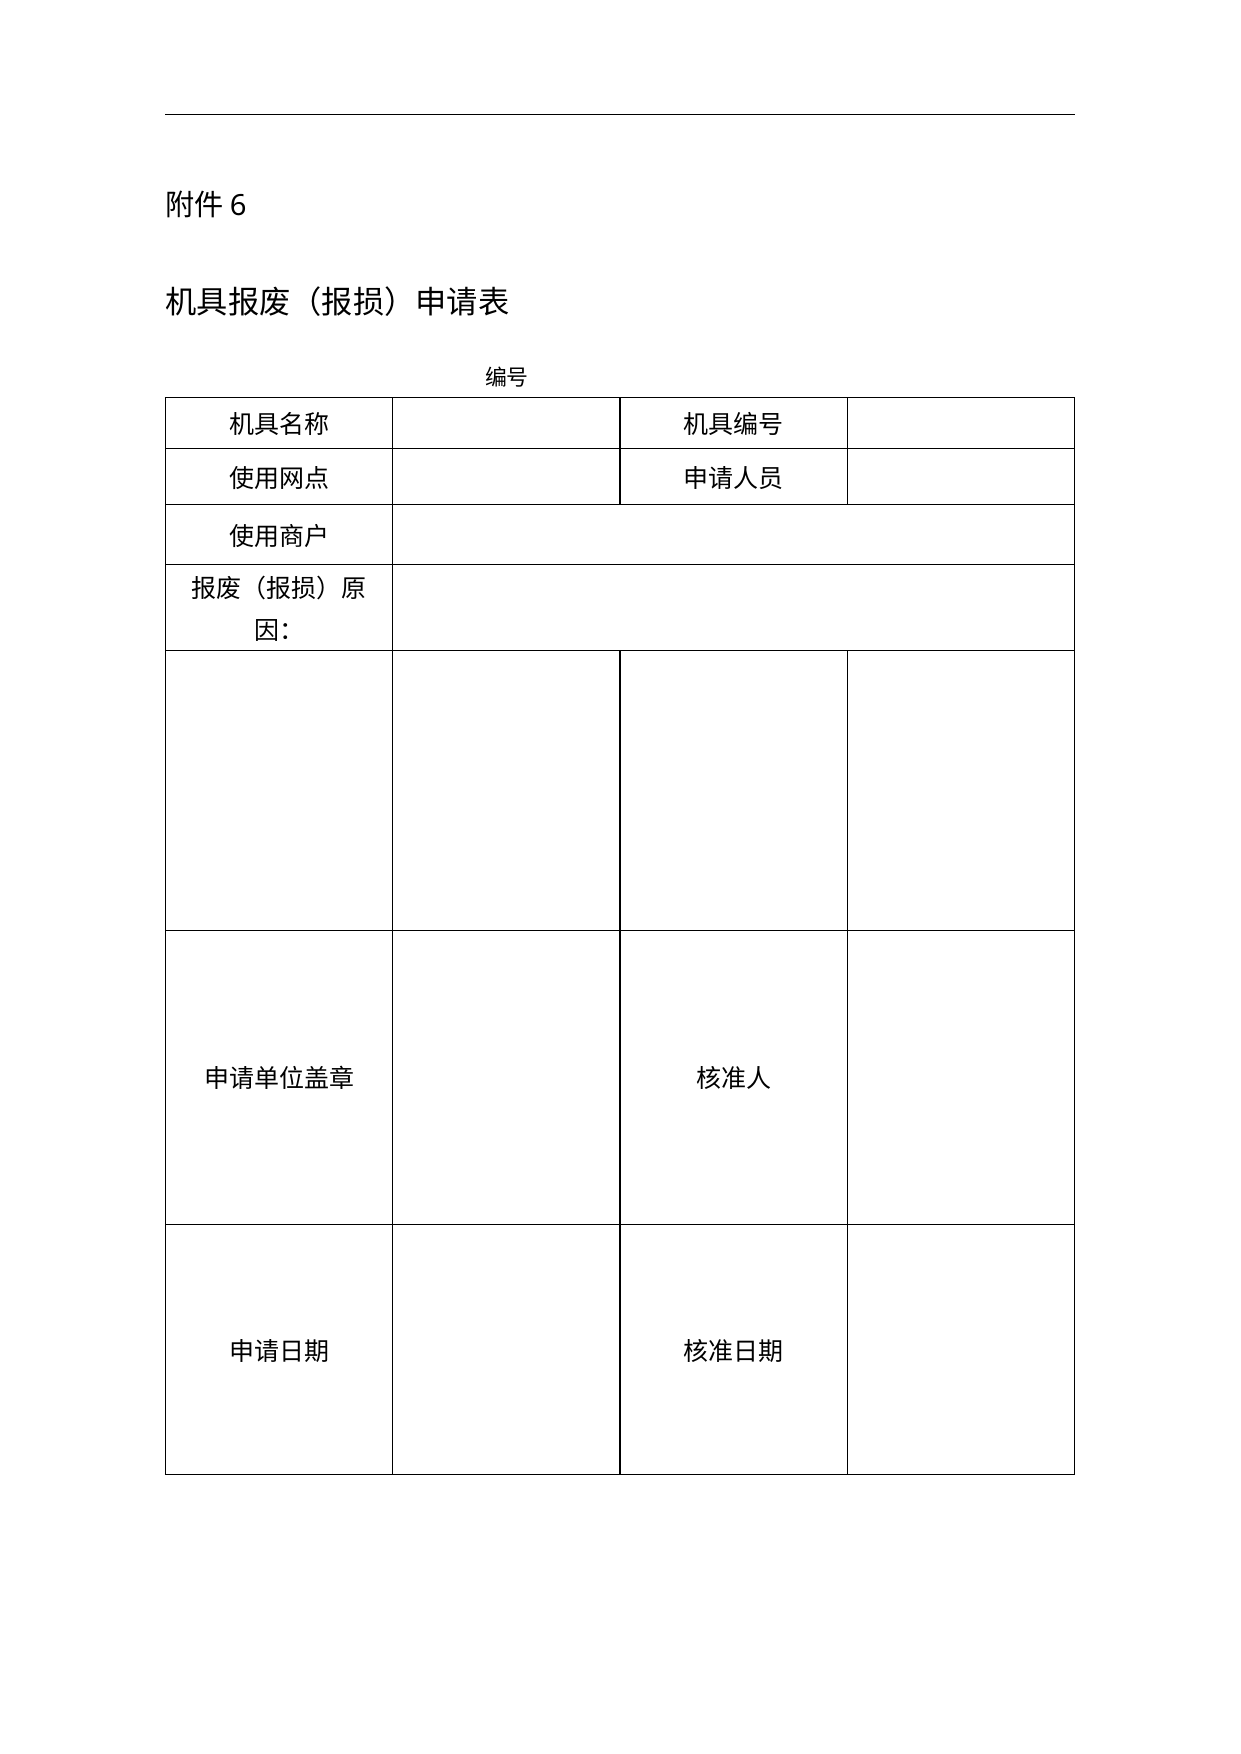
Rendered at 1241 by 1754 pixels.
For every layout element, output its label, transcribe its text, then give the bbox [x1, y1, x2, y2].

table_cell 报废（报损）原因： [166, 565, 392, 650]
table_cell [848, 1225, 1074, 1474]
table_cell 核准人 [621, 931, 847, 1223]
table_cell [393, 565, 1074, 650]
table_cell [848, 449, 1074, 504]
table_header [393, 398, 619, 448]
table_cell [393, 651, 619, 929]
text 编号 [165, 354, 1075, 397]
table_cell [393, 931, 619, 1223]
table_cell 申请单位盖章 [166, 931, 392, 1223]
table_header 机具报废（报损）申请表 [164, 245, 1173, 354]
table_cell [848, 931, 1074, 1223]
table_header 机具名称 [166, 398, 392, 448]
table_cell [393, 505, 1074, 564]
table_header [848, 398, 1074, 448]
table_cell [393, 1225, 619, 1474]
table_cell [393, 449, 619, 504]
table_cell [166, 651, 392, 929]
table_cell 使用网点 [166, 449, 392, 504]
table_cell 核准日期 [621, 1225, 847, 1474]
table_cell 使用商户 [166, 505, 392, 564]
table_cell 申请日期 [166, 1225, 392, 1474]
text 附件6 [165, 182, 1075, 224]
table_cell 申请人员 [621, 449, 847, 504]
table_cell [621, 651, 847, 929]
table_cell [848, 651, 1074, 929]
table_header 机具编号 [621, 398, 847, 448]
